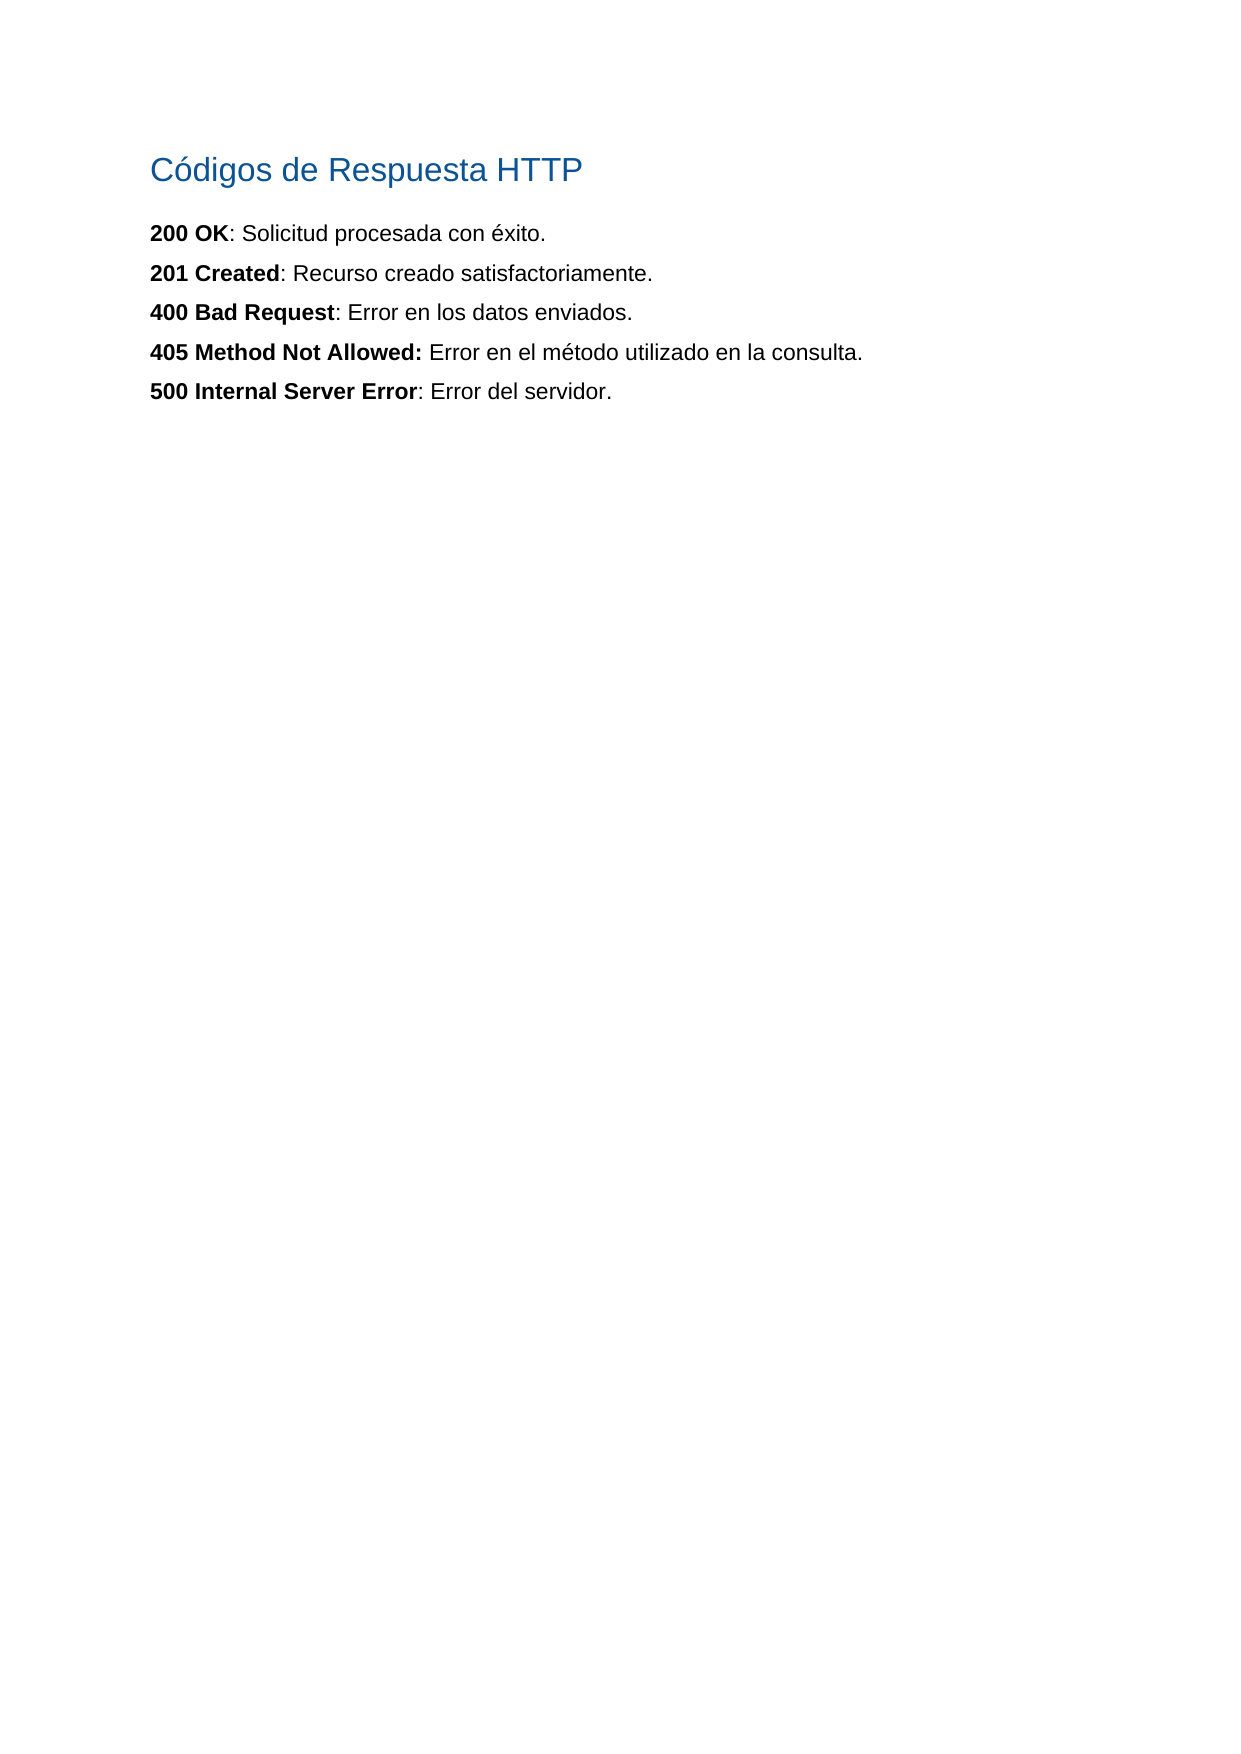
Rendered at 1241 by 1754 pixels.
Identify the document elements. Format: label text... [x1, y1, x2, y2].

text 405 Method Not Allowed: Error en el método utilizado en la consulta. [150, 338, 1090, 365]
text 400 Bad Request: Error en los datos enviados. [150, 299, 1090, 325]
text 500 Internal Server Error: Error del servidor. [150, 378, 1090, 404]
subtitle Códigos de Respuesta HTTP [150, 150, 1090, 188]
text 200 OK: Solicitud procesada con éxito. [150, 220, 1090, 246]
text 201 Created: Recurso creado satisfactoriamente. [150, 259, 1090, 286]
